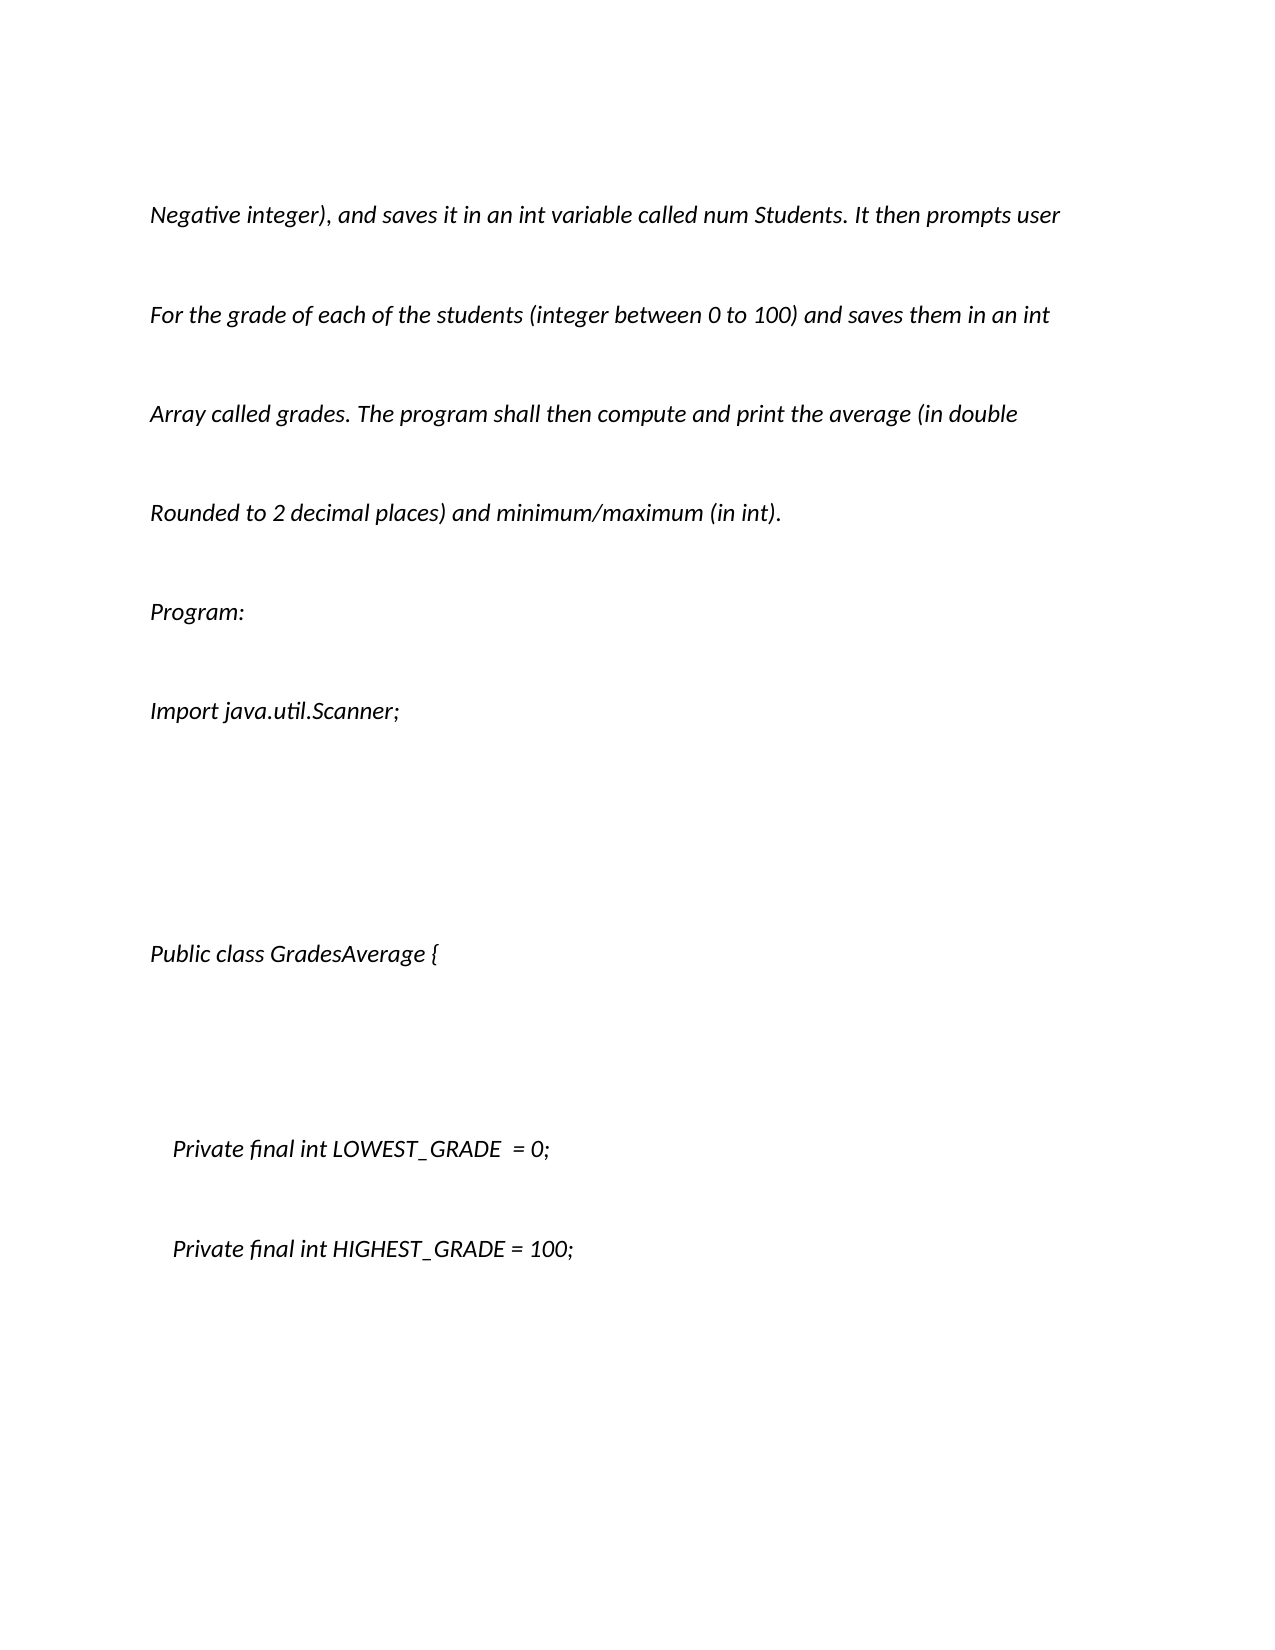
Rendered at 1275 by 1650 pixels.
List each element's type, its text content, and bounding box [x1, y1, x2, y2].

text Private final int LOWEST_GRADE = 0; [150, 1133, 1125, 1164]
text For the grade of each of the students (integer between 0 to 100) and saves them in an int [150, 299, 1125, 329]
text Rounded to 2 decimal places) and minimum/maximum (in int). [150, 497, 1125, 528]
text Negative integer), and saves it in an int variable called num Students. It then prompts user [150, 199, 1125, 230]
text Array called grades. The program shall then compute and print the average (in double [150, 398, 1125, 428]
text Public class GradesAverage { [150, 938, 1125, 968]
text Import java.util.Scanner; [150, 695, 1125, 726]
text Program: [150, 596, 1125, 627]
text Private final int HIGHEST_GRADE = 100; [150, 1233, 1125, 1263]
